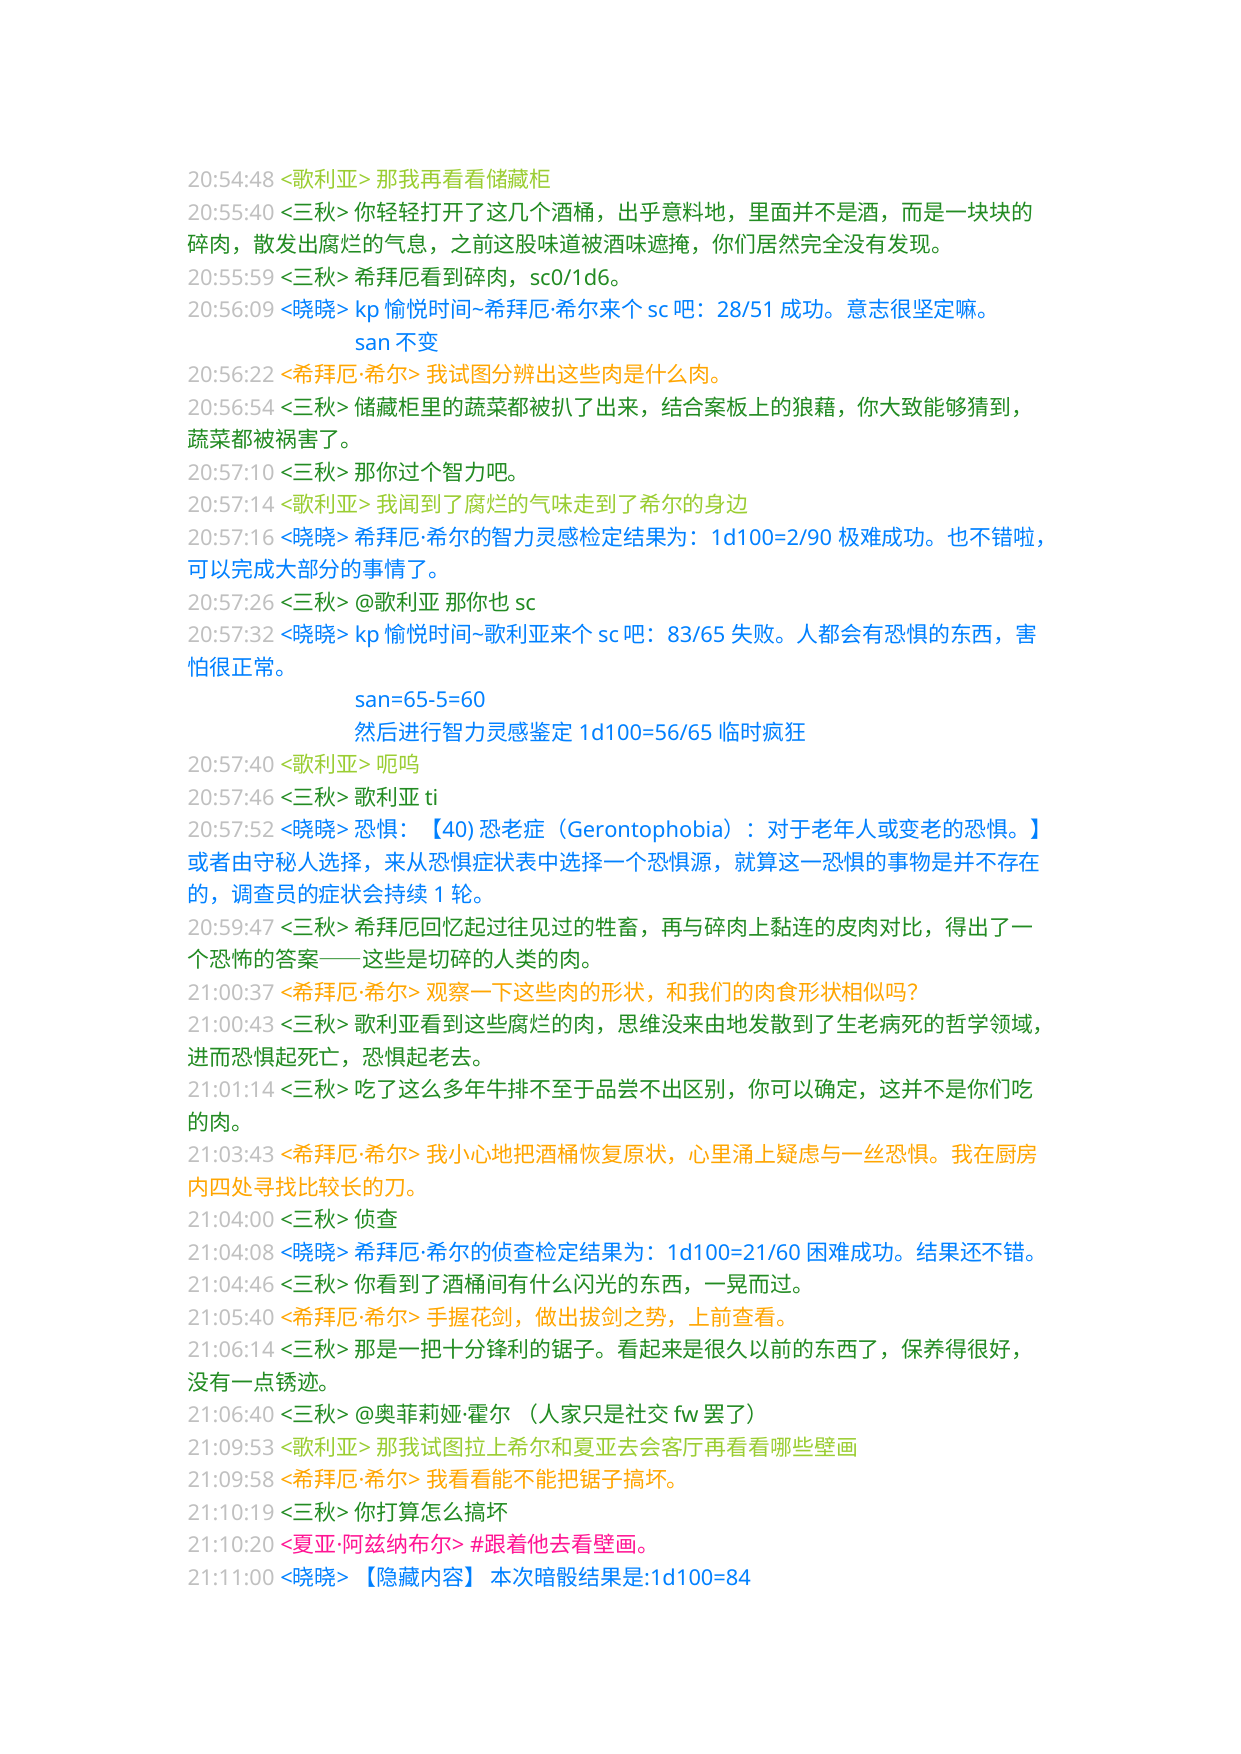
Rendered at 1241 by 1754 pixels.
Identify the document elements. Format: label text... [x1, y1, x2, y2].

text 20:59:47 <三秋> 希拜厄回忆起过往见过的牲畜，再与碎肉上黏连的皮肉对比，得出了一个恐怖的答案——这些是切碎的人类的肉。 [187, 909, 1053, 974]
text 21:04:08 <晓晓> 希拜厄·希尔的侦查检定结果为：1d100=21/60 困难成功。结果还不错。 [187, 1234, 1053, 1267]
text 21:09:53 <歌利亚> 那我试图拉上希尔和夏亚去会客厅再看看哪些壁画 [187, 1429, 1053, 1462]
text 20:56:22 <希拜厄·希尔> 我试图分辨出这些肉是什么肉。 [187, 357, 1053, 389]
text 20:57:10 <三秋> 那你过个智力吧。 [187, 454, 1053, 487]
text 21:06:14 <三秋> 那是一把十分锋利的锯子。看起来是很久以前的东西了，保养得很好，没有一点锈迹。 [187, 1332, 1053, 1397]
text 20:57:52 <晓晓> 恐惧：【40) 恐老症（Gerontophobia）：对于老年人或变老的恐惧。】 或者由守秘人选择，来从恐惧症状表中选择一个恐惧源，就算这一恐惧的事物是并不存在的，调查员的症状会持续 1 轮。 [187, 812, 1053, 909]
text 20:57:40 <歌利亚> 呃呜 [187, 747, 1053, 779]
text 20:56:09 <晓晓> san不变 [187, 324, 1053, 357]
text 20:56:54 <三秋> 储藏柜里的蔬菜都被扒了出来，结合案板上的狼藉，你大致能够猜到，蔬菜都被祸害了。 [187, 389, 1053, 454]
text 21:10:19 <三秋> 你打算怎么搞坏 [187, 1494, 1053, 1527]
text 20:57:26 <三秋> @歌利亚 那你也sc [187, 584, 1053, 617]
text 20:57:32 <晓晓> san=65-5=60 [187, 682, 1053, 714]
text 20:55:40 <三秋> 你轻轻打开了这几个酒桶，出乎意料地，里面并不是酒，而是一块块的碎肉，散发出腐烂的气息，之前这股味道被酒味遮掩，你们居然完全没有发现。 [187, 194, 1053, 259]
text 21:09:58 <希拜厄·希尔> 我看看能不能把锯子搞坏。 [187, 1462, 1053, 1494]
text 21:00:43 <三秋> 歌利亚看到这些腐烂的肉，思维没来由地发散到了生老病死的哲学领域，进而恐惧起死亡，恐惧起老去。 [187, 1007, 1053, 1072]
text 20:57:14 <歌利亚> 我闻到了腐烂的气味走到了希尔的身边 [187, 487, 1053, 519]
text 21:11:00 <晓晓> 【隐藏内容】 本次暗骰结果是:1d100=84 [187, 1559, 1053, 1592]
text 21:04:46 <三秋> 你看到了酒桶间有什么闪光的东西，一晃而过。 [187, 1267, 1053, 1299]
text 21:04:00 <三秋> 侦查 [187, 1202, 1053, 1234]
text 21:06:40 <三秋> @奥菲莉娅·霍尔 （人家只是社交fw罢了） [187, 1397, 1053, 1429]
text 20:56:09 <晓晓> kp愉悦时间~希拜厄·希尔来个sc吧：28/51 成功。意志很坚定嘛。 [187, 292, 1053, 324]
text 21:03:43 <希拜厄·希尔> 我小心地把酒桶恢复原状，心里涌上疑虑与一丝恐惧。我在厨房内四处寻找比较长的刀。 [187, 1137, 1053, 1202]
text 20:57:32 <晓晓> kp愉悦时间~歌利亚来个sc吧：83/65 失败。人都会有恐惧的东西，害怕很正常。 [187, 617, 1053, 682]
text 21:00:37 <希拜厄·希尔> 观察一下这些肉的形状，和我们的肉食形状相似吗？ [187, 974, 1053, 1007]
text 21:01:14 <三秋> 吃了这么多年牛排不至于品尝不出区别，你可以确定，这并不是你们吃的肉。 [187, 1072, 1053, 1137]
text 21:05:40 <希拜厄·希尔> 手握花剑，做出拔剑之势，上前查看。 [187, 1299, 1053, 1332]
text 20:54:48 <歌利亚> 那我再看看储藏柜 [187, 162, 1053, 194]
text 21:10:20 <夏亚·阿兹纳布尔> #跟着他去看壁画。 [187, 1527, 1053, 1559]
text 20:57:46 <三秋> 歌利亚ti [187, 779, 1053, 812]
text 20:57:32 <晓晓> 然后进行智力灵感鉴定 1d100=56/65 临时疯狂 [187, 714, 1053, 747]
text 20:55:59 <三秋> 希拜厄看到碎肉，sc0/1d6。 [187, 259, 1053, 292]
text 20:57:16 <晓晓> 希拜厄·希尔的智力灵感检定结果为：1d100=2/90 极难成功。也不错啦，可以完成大部分的事情了。 [187, 519, 1053, 584]
